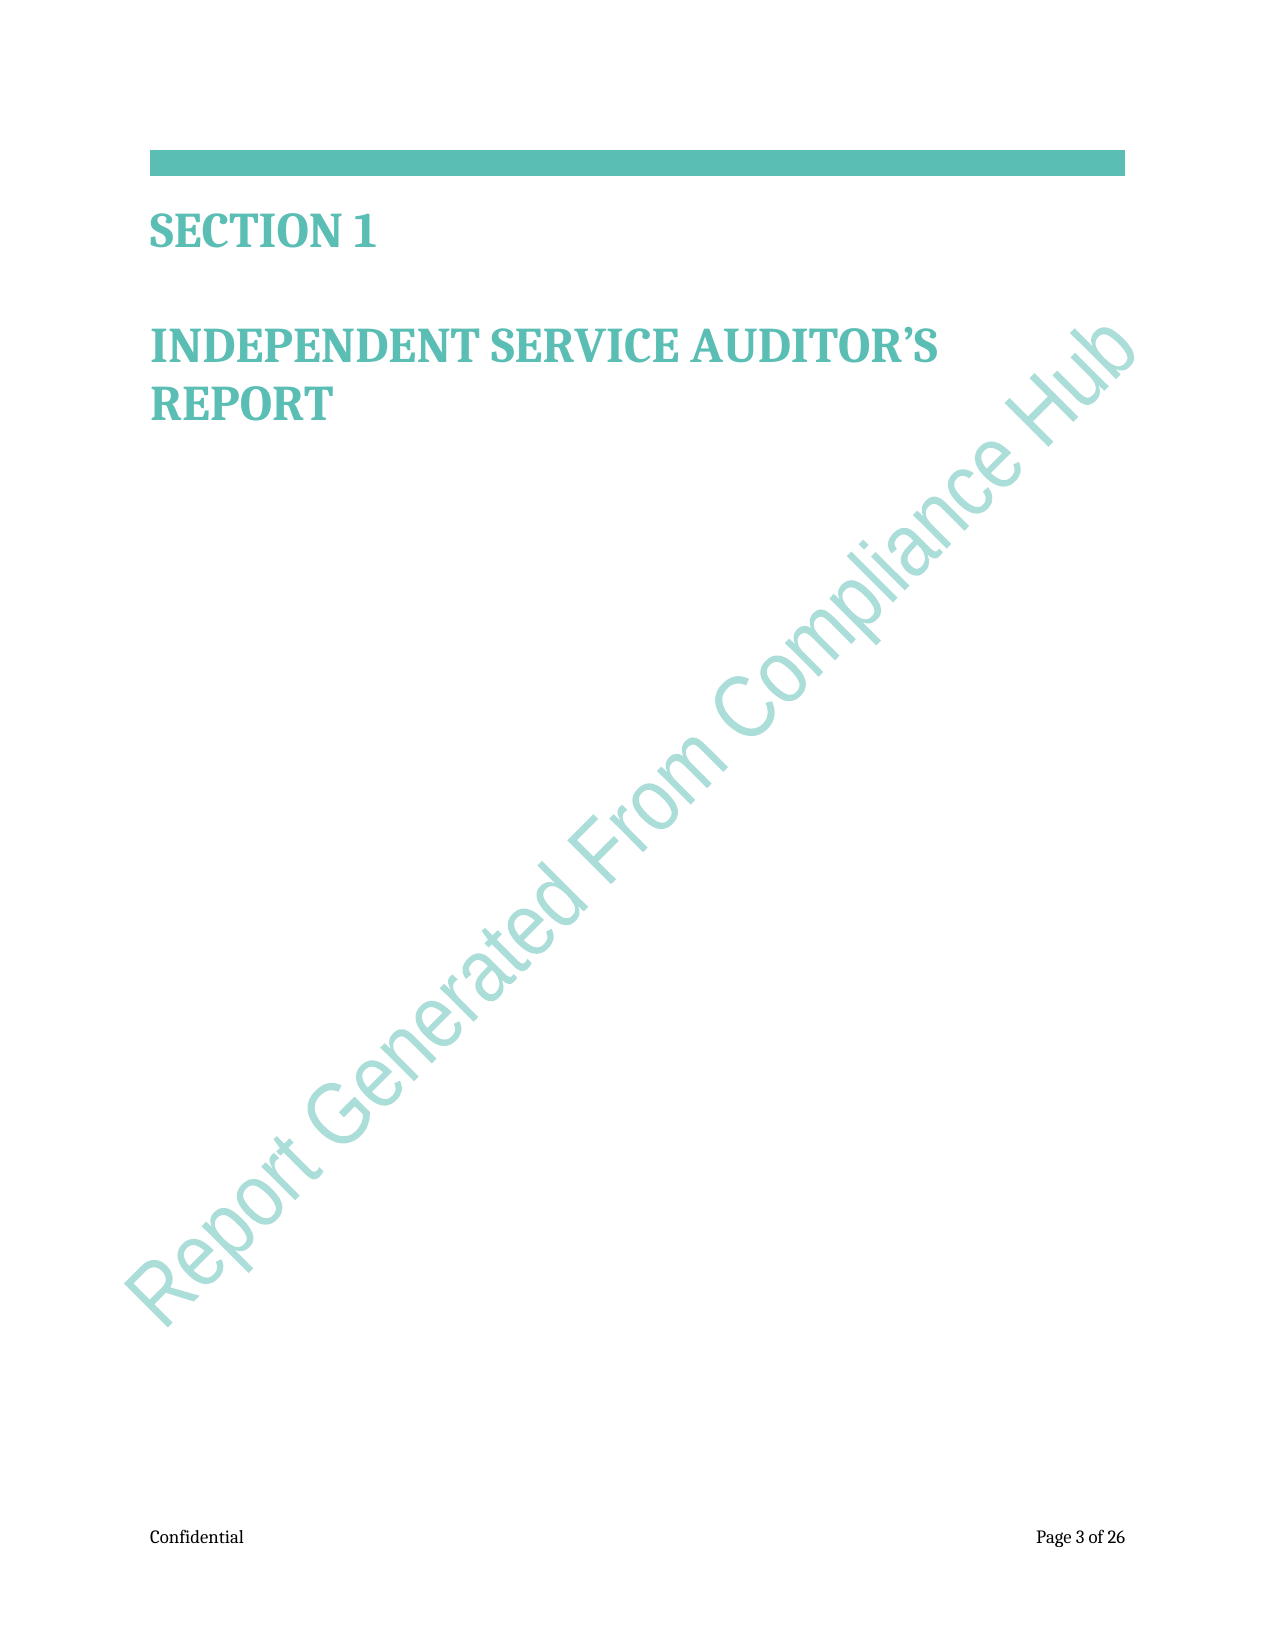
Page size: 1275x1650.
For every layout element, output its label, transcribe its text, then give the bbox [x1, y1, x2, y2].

text INDEPENDENT SERVICE AUDITOR’S REPORT [150, 318, 1125, 433]
text SECTION 1 [150, 203, 1125, 260]
table_header [150, 150, 1125, 176]
